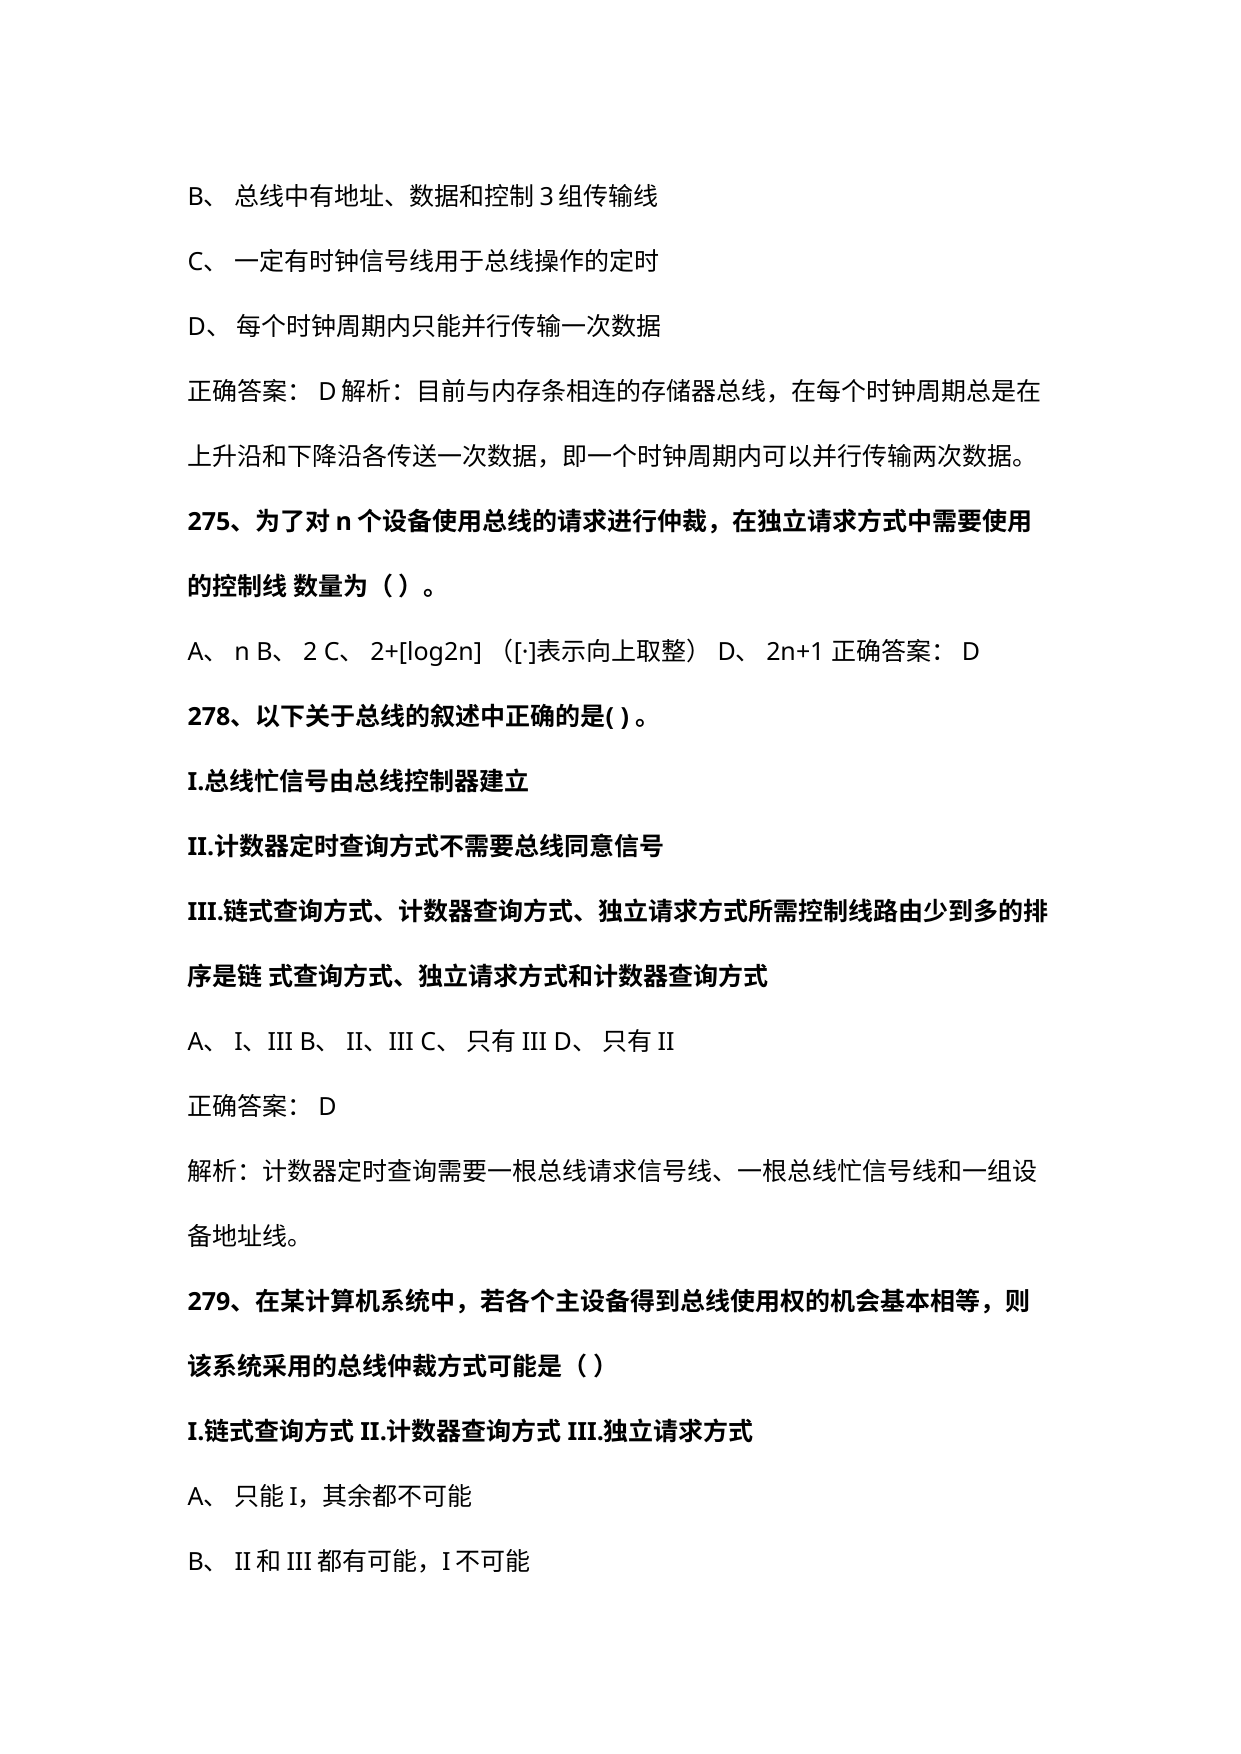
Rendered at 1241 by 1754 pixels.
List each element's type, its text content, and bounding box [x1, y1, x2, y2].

text 278、以下关于总线的叙述中正确的是( ) 。 [187, 682, 1053, 747]
text A、 n B、 2 C、 2+[log2n] （[·]表示向上取整） D、 2n+1 正确答案： D [187, 617, 1053, 682]
text 解析：计数器定时查询需要一根总线请求信号线、一根总线忙信号线和一组设备地址线。 [187, 1137, 1053, 1267]
text II.计数器定时查询方式不需要总线同意信号 [187, 812, 1053, 877]
text C、 一定有时钟信号线用于总线操作的定时 [187, 227, 1053, 292]
text 279、在某计算机系统中，若各个主设备得到总线使用权的机会基本相等，则该系统采用的总线仲裁方式可能是（ ） [187, 1267, 1053, 1397]
text A、 I、III B、 II、III C、 只有III D、 只有II [187, 1007, 1053, 1072]
text III.链式查询方式、计数器查询方式、独立请求方式所需控制线路由少到多的排序是链 式查询方式、独立请求方式和计数器查询方式 [187, 877, 1053, 1007]
text 正确答案： D [187, 1072, 1053, 1137]
text B、 II和III都有可能，I不可能 [187, 1527, 1053, 1592]
text 正确答案： D解析：目前与内存条相连的存储器总线，在每个时钟周期总是在上升沿和下降沿各传送一次数据，即一个时钟周期内可以并行传输两次数据。 [187, 357, 1053, 487]
text I.总线忙信号由总线控制器建立 [187, 747, 1053, 812]
text 275、为了对n个设备使用总线的请求进行仲裁，在独立请求方式中需要使用的控制线 数量为（ ）。 [187, 487, 1053, 617]
text I.链式查询方式 II.计数器查询方式 III.独立请求方式 [187, 1397, 1053, 1462]
text A、 只能I，其余都不可能 [187, 1462, 1053, 1527]
text B、 总线中有地址、数据和控制3组传输线 [187, 162, 1053, 227]
text D、 每个时钟周期内只能并行传输一次数据 [187, 292, 1053, 357]
